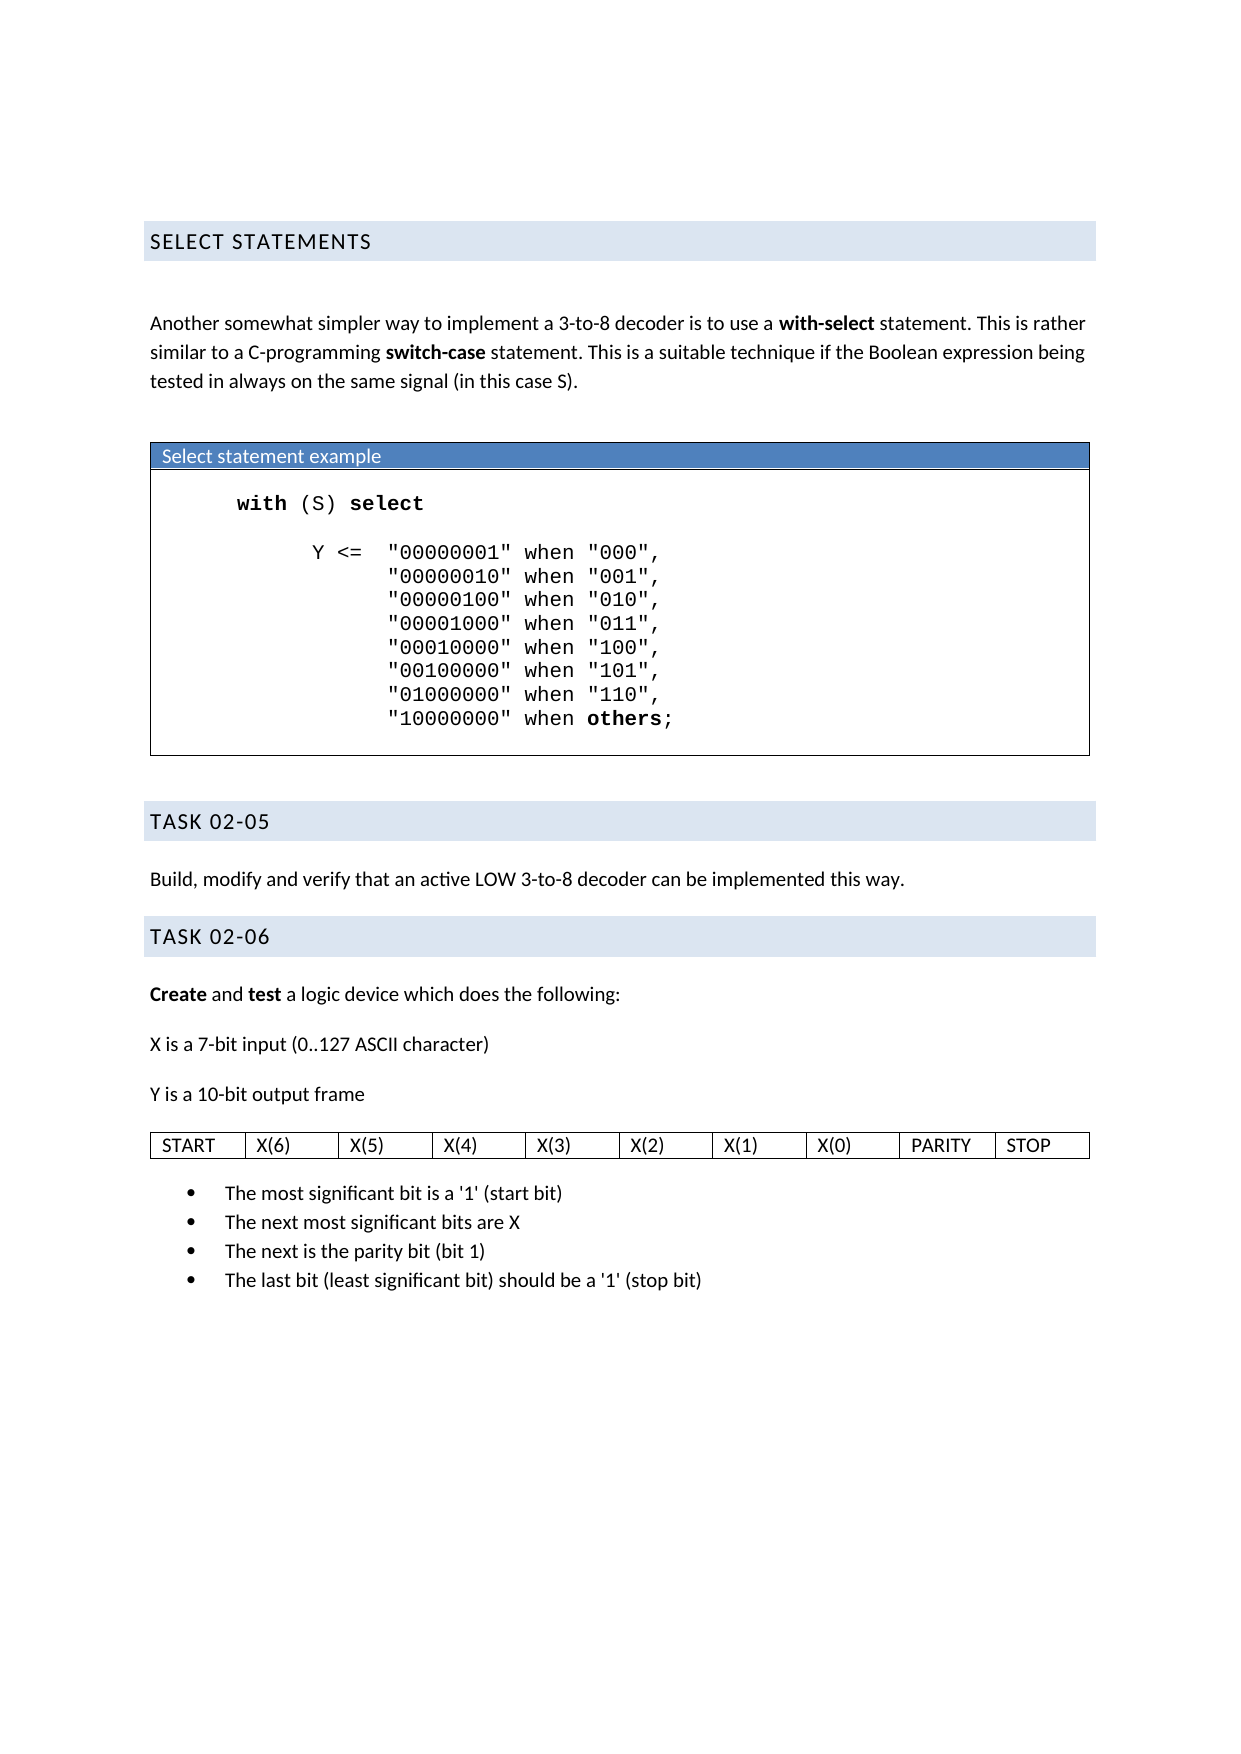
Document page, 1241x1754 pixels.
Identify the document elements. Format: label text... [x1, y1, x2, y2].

list The next most significant bits are X [187, 1209, 1090, 1234]
table_header X(4) [433, 1133, 525, 1158]
text Create and test a logic device which does the following: [150, 982, 1090, 1007]
table_header START [151, 1133, 245, 1158]
list The last bit (least significant bit) should be a '1' (stop bit) [187, 1267, 1090, 1293]
list The next is the parity bit (bit 1) [187, 1238, 1090, 1264]
text Another somewhat simpler way to implement a 3-to-8 decoder is to use a with-select statement. This is rather similar to a C-programming switch-case statement. This is a suitable technique if the Boolean expression being tested in always on the same signal (in this case S). [150, 310, 1090, 394]
table_header X(2) [620, 1133, 712, 1158]
table_header X(3) [526, 1133, 619, 1158]
text X is a 7-bit input (0..127 ASCII character) [150, 1032, 1090, 1057]
text Y is a 10-bit output frame [150, 1082, 1090, 1107]
table_header STOP [996, 1133, 1089, 1158]
subtitle TASK 02-06 [150, 922, 1090, 950]
table_header X(6) [246, 1133, 338, 1158]
table_header X(0) [807, 1133, 899, 1158]
table_header X(1) [713, 1133, 806, 1158]
subtitle SELECT STATEMENTS [150, 227, 1090, 255]
list The most significant bit is a '1' (start bit) [187, 1180, 1090, 1205]
table_header Select statement example [151, 443, 1089, 468]
text Build, modify and verify that an active LOW 3-to-8 decoder can be implemented this way. [150, 866, 1090, 891]
table_header X(5) [339, 1133, 432, 1158]
subtitle TASK 02-05 [150, 807, 1090, 835]
table_header PARITY [900, 1133, 995, 1158]
table_cell with (S) select Y <= "00000001" when "000", "00000010" when "001", "00000100" when "010", "00001000" when "011", "00010000" when "100", "00100000" when "101", "01000000" when "110", "10000000" when others; [151, 470, 1089, 755]
